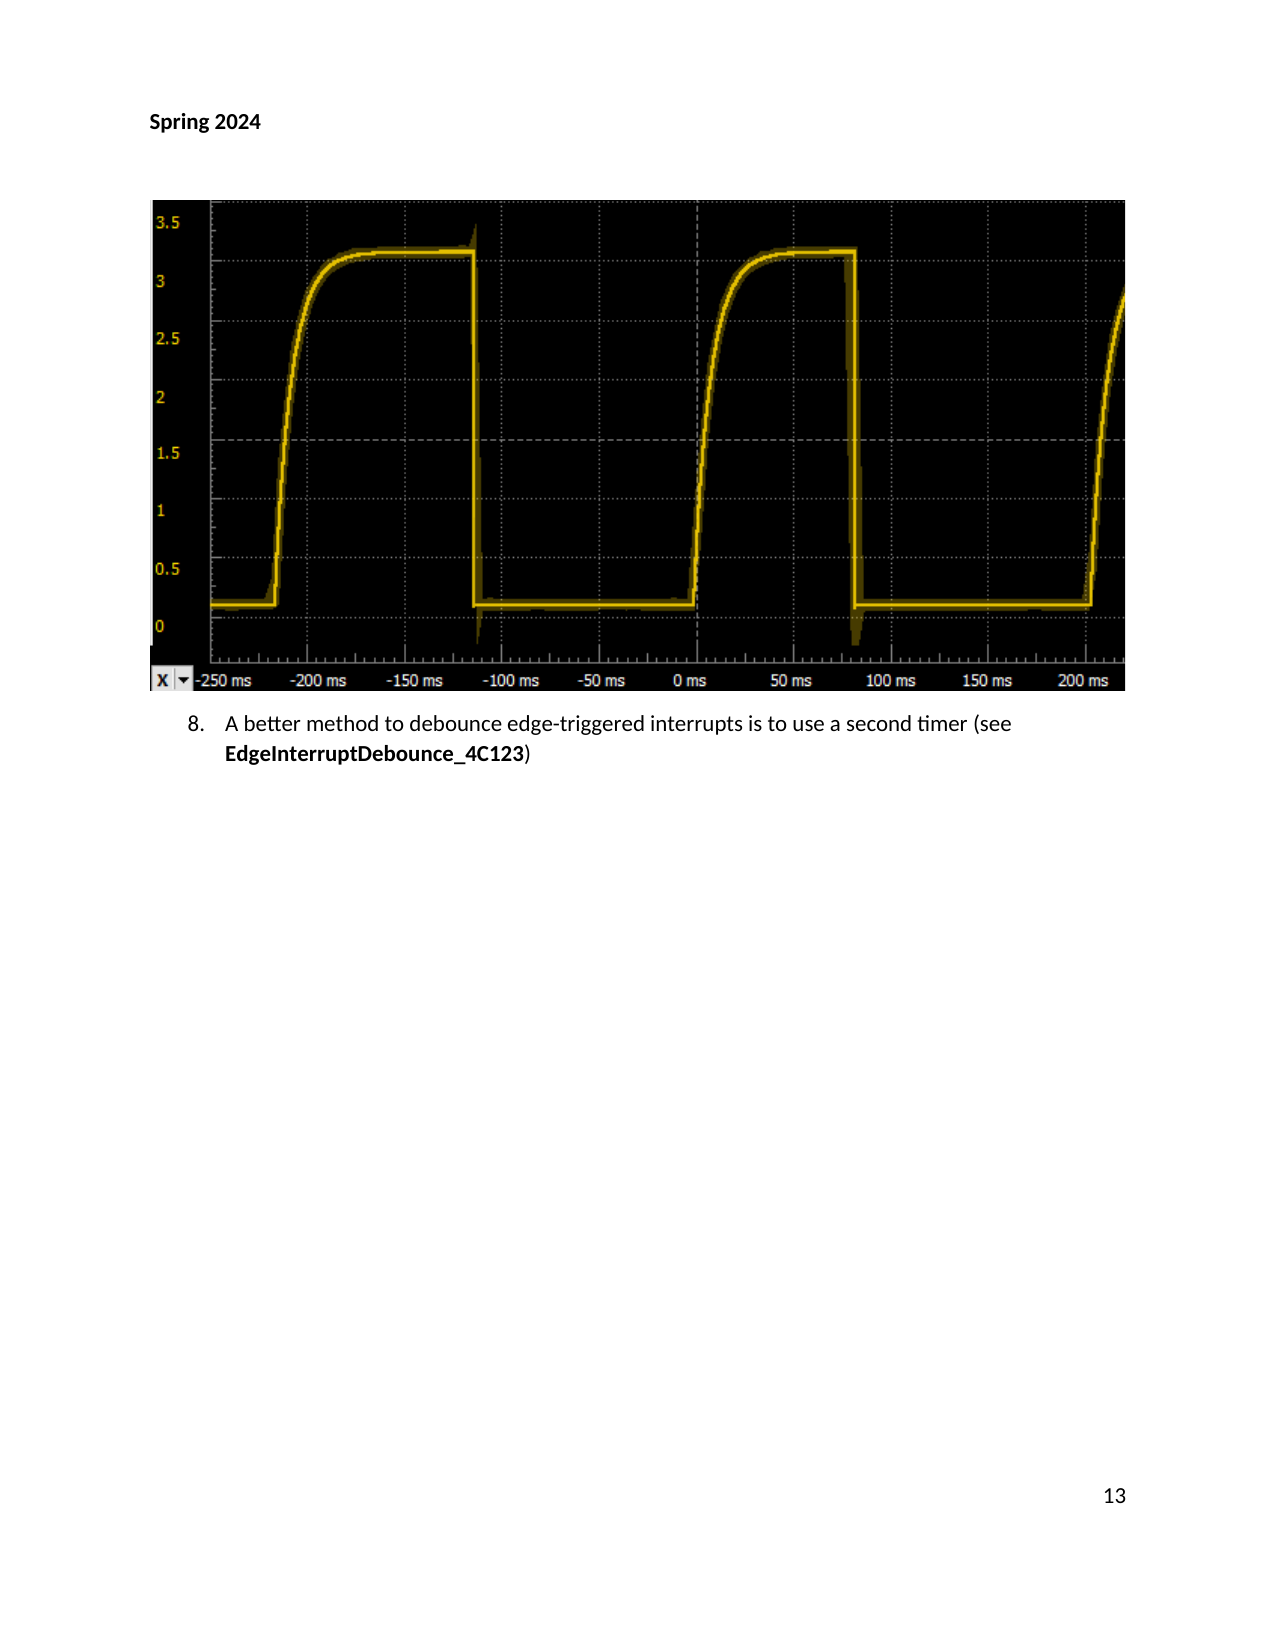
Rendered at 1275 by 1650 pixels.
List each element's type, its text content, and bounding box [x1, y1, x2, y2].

picture [150, 200, 1125, 691]
list A better method to debounce edge-triggered interrupts is to use a second timer (see EdgeInterruptDebounce_4C123) [187, 709, 1125, 767]
